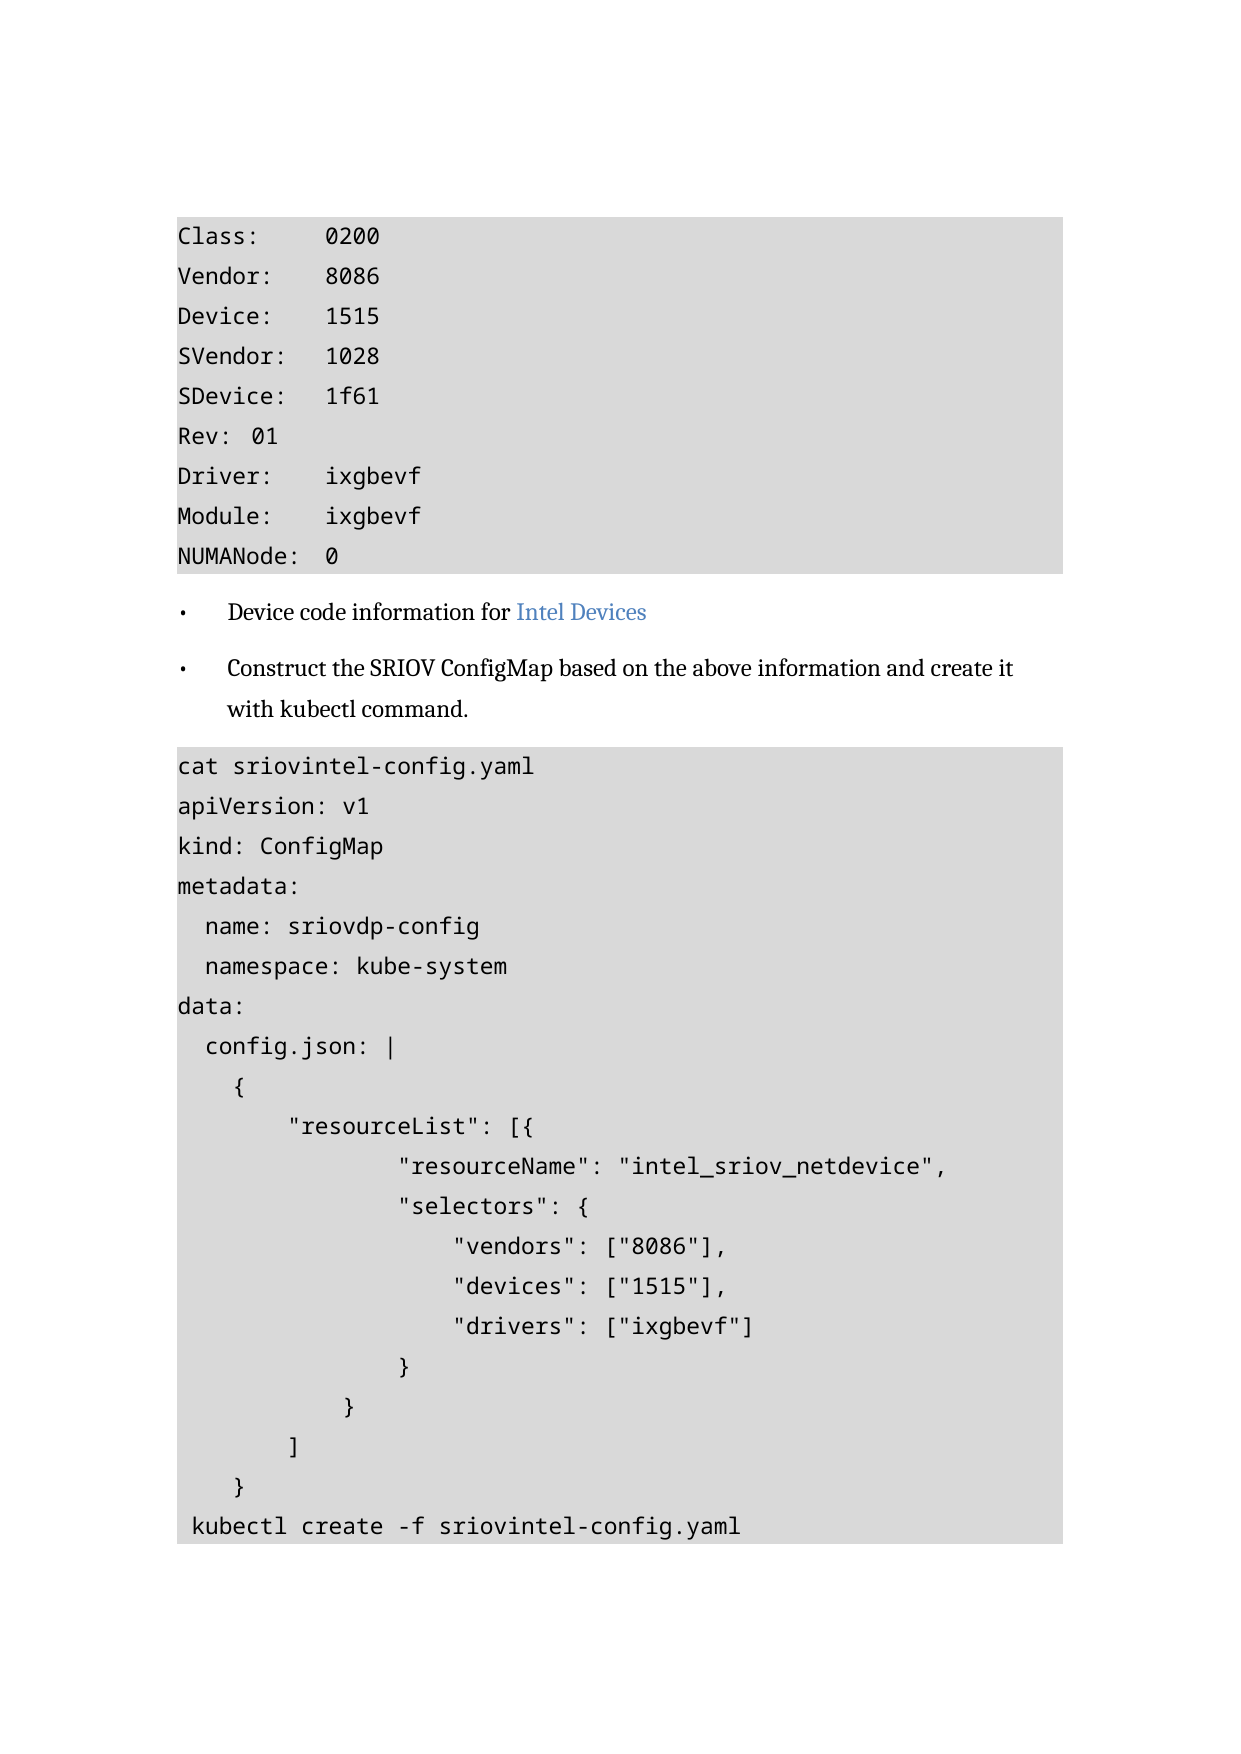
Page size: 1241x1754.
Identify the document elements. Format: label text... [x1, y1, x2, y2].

text } [177, 1347, 1063, 1384]
text ] [177, 1427, 1063, 1464]
text "resourceName": "intel_sriov_netdevice", [177, 1147, 1063, 1184]
text "resourceList": [{ [177, 1107, 1063, 1144]
text "selectors": { [177, 1187, 1063, 1224]
list Device code information for Intel Devices [177, 593, 1063, 631]
text } [177, 1467, 1063, 1504]
text SDevice: 1f61 [177, 377, 1063, 414]
text "vendors": ["8086"], [177, 1227, 1063, 1264]
text "devices": ["1515"], [177, 1267, 1063, 1304]
text kind: ConfigMap [177, 827, 1063, 864]
text "drivers": ["ixgbevf"] [177, 1307, 1063, 1344]
text data: [177, 987, 1063, 1024]
text metadata: [177, 867, 1063, 904]
text Vendor: 8086 [177, 257, 1063, 294]
text Driver: ixgbevf [177, 457, 1063, 494]
text { [177, 1067, 1063, 1104]
text namespace: kube-system [177, 947, 1063, 984]
text SVendor: 1028 [177, 337, 1063, 374]
text kubectl create -f sriovintel-config.yaml [177, 1507, 1063, 1544]
text Device: 1515 [177, 297, 1063, 334]
text cat sriovintel-config.yaml [177, 747, 1063, 784]
text Module: ixgbevf [177, 497, 1063, 534]
text NUMANode: 0 [177, 537, 1063, 574]
text Class: 0200 [177, 217, 1063, 254]
text Rev: 01 [177, 417, 1063, 454]
text config.json: | [177, 1027, 1063, 1064]
text } [177, 1387, 1063, 1424]
list Construct the SRIOV ConfigMap based on the above information and create it with kubectl command. [177, 650, 1063, 728]
text name: sriovdp-config [177, 907, 1063, 944]
text apiVersion: v1 [177, 787, 1063, 824]
